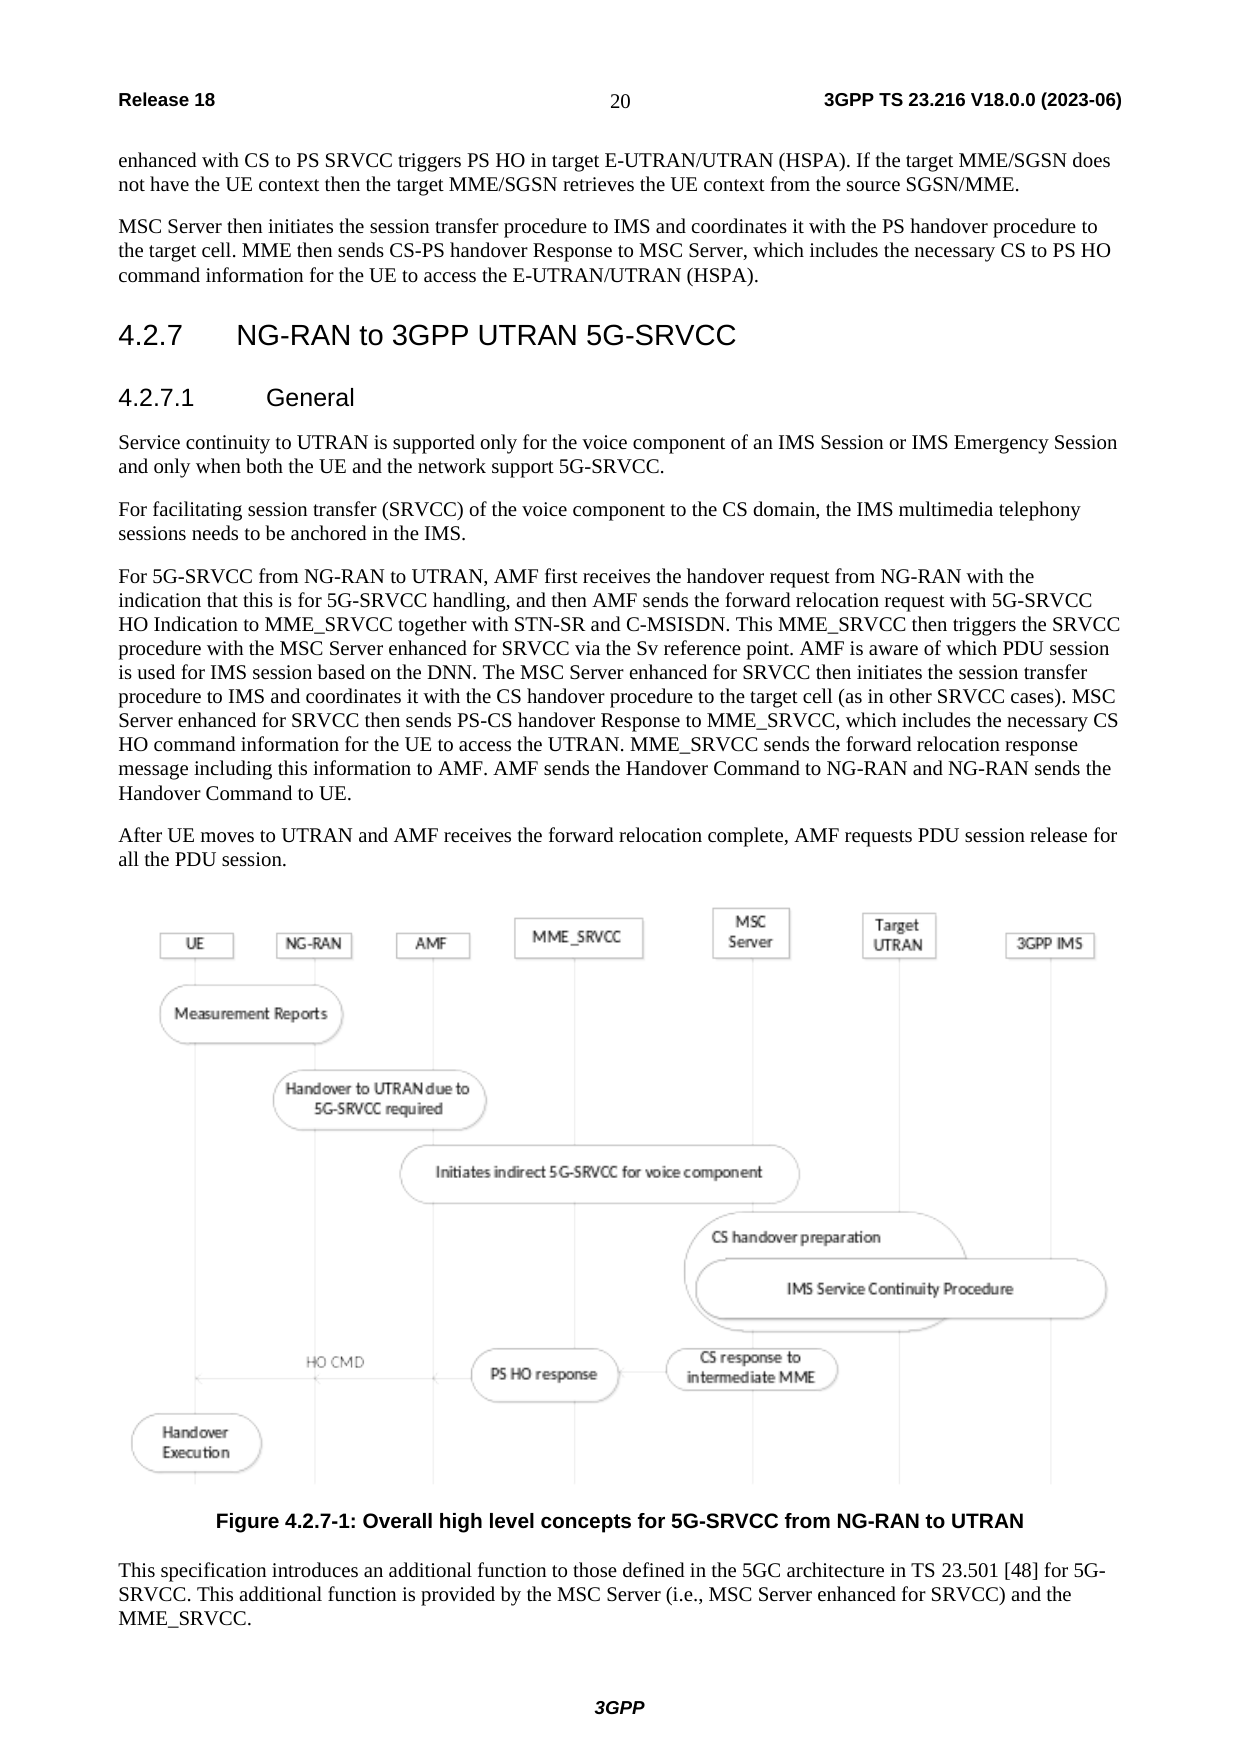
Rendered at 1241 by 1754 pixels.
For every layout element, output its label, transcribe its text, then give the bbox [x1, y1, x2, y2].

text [118, 147, 1122, 196]
text MSC Server then initiates the session transfer procedure to IMS and coordinates it with the PS handover procedure to the target cell. MME then sends CS-PS handover Response to MSC Server, which includes the necessary CS to PS HO command information for the UE to access the E-UTRAN/UTRAN (HSPA). [118, 214, 1122, 287]
text This specification introduces an additional function to those defined in the 5GC architecture in TS 23.501 [48] for 5G-SRVCC. This additional function is provided by the MSC Server (i.e., MSC Server enhanced for SRVCC) and the MME_SRVCC. [118, 1557, 1122, 1630]
text Figure 4.2.7-1: Overall high level concepts for 5G-SRVCC from NG-RAN to UTRAN [118, 1508, 1122, 1532]
subtitle 4.2.7.1 General [118, 383, 1122, 411]
text For 5G-SRVCC from NG-RAN to UTRAN, AMF first receives the handover request from NG-RAN with the indication that this is for 5G-SRVCC handling, and then AMF sends the forward relocation request with 5G-SRVCC HO Indication to MME_SRVCC together with STN-SR and C-MSISDN. This MME_SRVCC then triggers the SRVCC procedure with the MSC Server enhanced for SRVCC via the Sv reference point. AMF is aware of which PDU session is used for IMS session based on the DNN. The MSC Server enhanced for SRVCC then initiates the session transfer procedure to IMS and coordinates it with the CS handover procedure to the target cell (as in other SRVCC cases). MSC Server enhanced for SRVCC then sends PS-CS handover Response to MME_SRVCC, which includes the necessary CS HO command information for the UE to access the UTRAN. MME_SRVCC sends the forward relocation response message including this information to AMF. AMF sends the Handover Command to NG-RAN and NG-RAN sends the Handover Command to UE. [118, 564, 1122, 804]
text After UE moves to UTRAN and AMF receives the forward relocation complete, AMF requests PDU session release for all the PDU session. [118, 823, 1122, 871]
text Service continuity to UTRAN is supported only for the voice component of an IMS Session or IMS Emergency Session and only when both the UE and the network support 5G-SRVCC. [118, 430, 1122, 478]
subtitle 4.2.7 NG-RAN to 3GPP UTRAN 5G-SRVCC [118, 318, 1122, 351]
text For facilitating session transfer (SRVCC) of the voice component to the CS domain, the IMS multimedia telephony sessions needs to be anchored in the IMS. [118, 497, 1122, 545]
